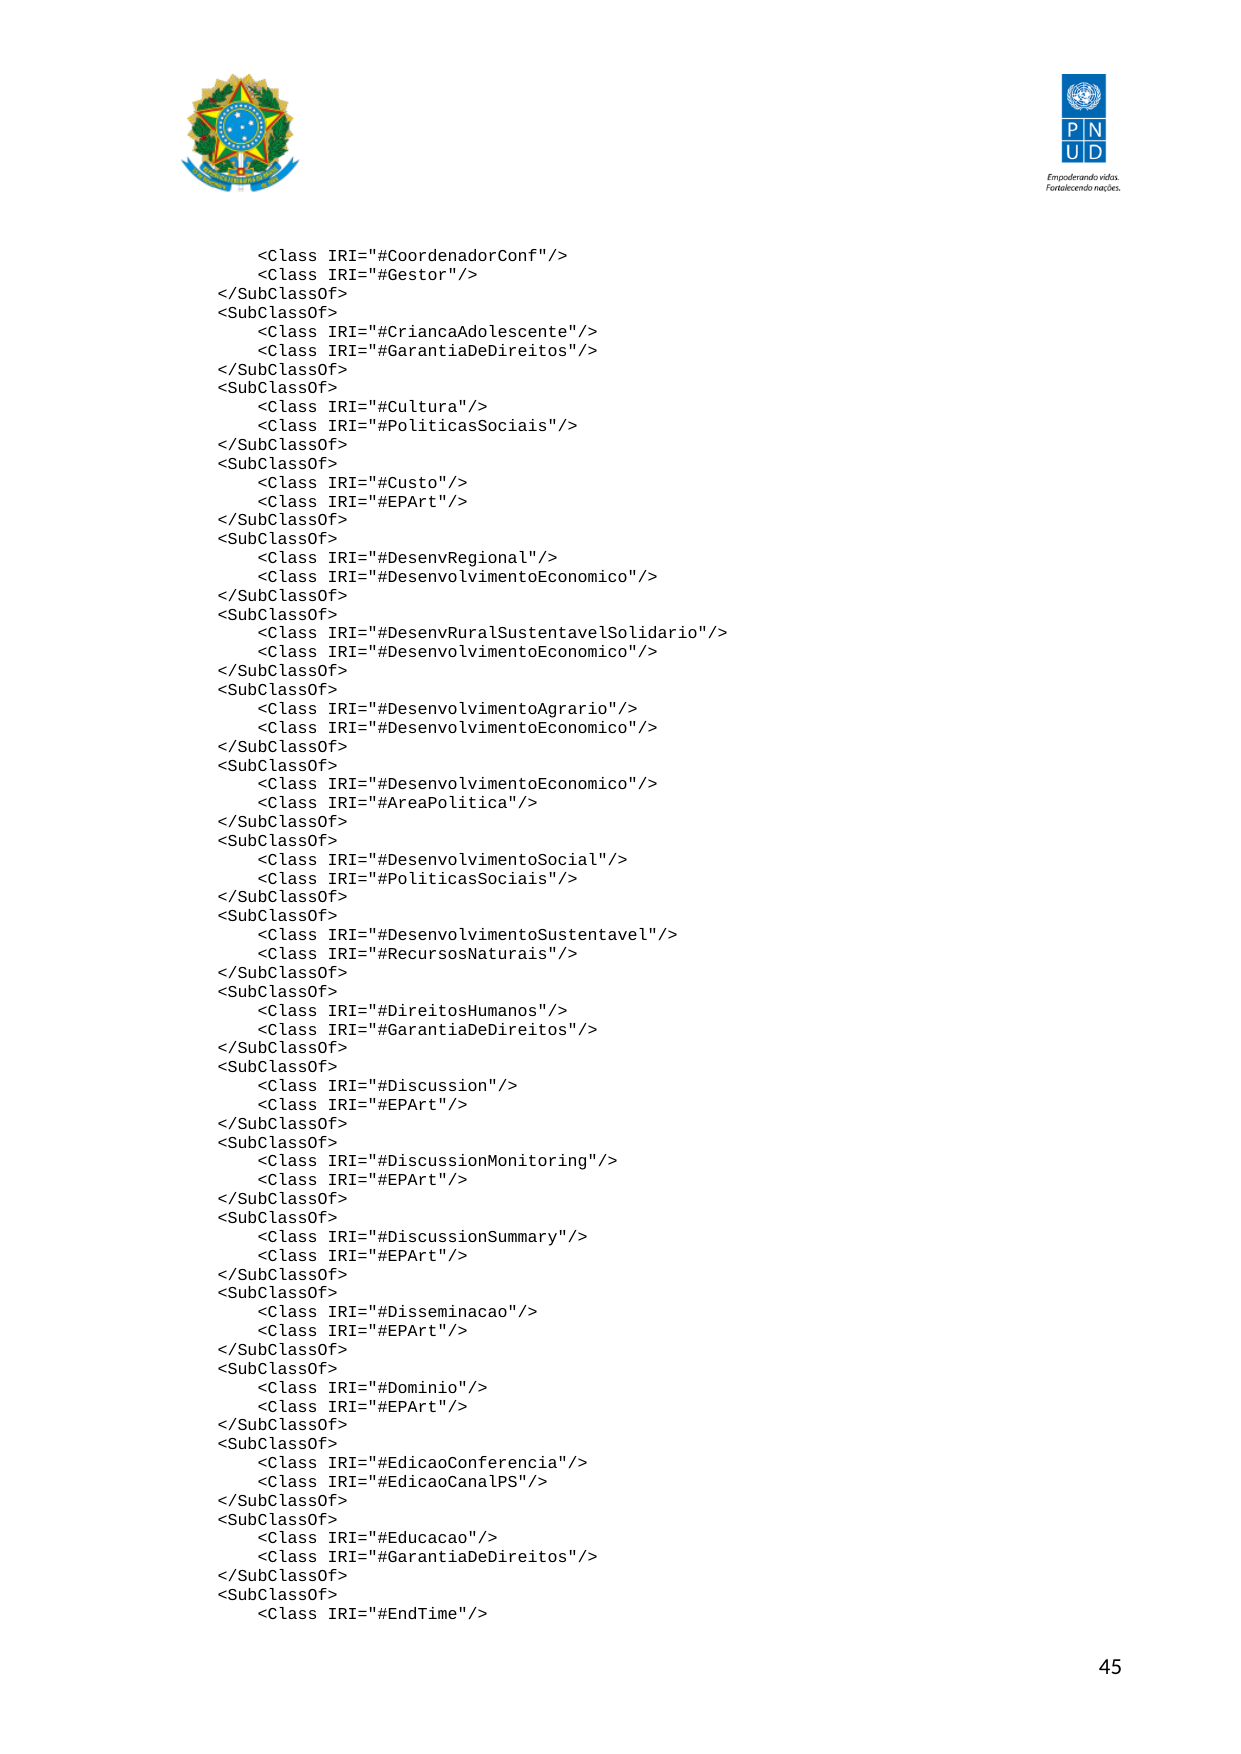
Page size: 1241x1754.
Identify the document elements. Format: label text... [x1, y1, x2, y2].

text </SubClassOf> [177, 1342, 1122, 1360]
text </SubClassOf> [177, 814, 1122, 832]
text <Class IRI="#DireitosHumanos"/> [177, 1002, 1122, 1021]
text <Class IRI="#RecursosNaturais"/> [177, 946, 1122, 964]
text </SubClassOf> [177, 1568, 1122, 1587]
text <Class IRI="#EndTime"/> [177, 1606, 1122, 1624]
text <Class IRI="#DiscussionMonitoring"/> [177, 1153, 1122, 1172]
text <SubClassOf> [177, 304, 1122, 323]
text </SubClassOf> [177, 1417, 1122, 1436]
text <Class IRI="#DesenvolvimentoSocial"/> [177, 851, 1122, 870]
text </SubClassOf> [177, 889, 1122, 908]
text <Class IRI="#PoliticasSociais"/> [177, 870, 1122, 889]
text <Class IRI="#CriancaAdolescente"/> [177, 323, 1122, 342]
text </SubClassOf> [177, 1492, 1122, 1511]
text <Class IRI="#EdicaoCanalPS"/> [177, 1473, 1122, 1492]
text <Class IRI="#Educacao"/> [177, 1530, 1122, 1549]
text <SubClassOf> [177, 1587, 1122, 1606]
text </SubClassOf> [177, 1266, 1122, 1285]
text <SubClassOf> [177, 832, 1122, 851]
text <Class IRI="#GarantiaDeDireitos"/> [177, 342, 1122, 361]
text </SubClassOf> [177, 964, 1122, 983]
text <Class IRI="#DesenvolvimentoEconomico"/> [177, 719, 1122, 738]
text </SubClassOf> [177, 1191, 1122, 1209]
text </SubClassOf> [177, 286, 1122, 304]
text <SubClassOf> [177, 455, 1122, 474]
text <SubClassOf> [177, 682, 1122, 701]
text </SubClassOf> [177, 1115, 1122, 1134]
text <SubClassOf> [177, 1511, 1122, 1530]
text <Class IRI="#PoliticasSociais"/> [177, 418, 1122, 437]
text </SubClassOf> [177, 361, 1122, 380]
text <SubClassOf> [177, 1285, 1122, 1304]
text </SubClassOf> [177, 1040, 1122, 1059]
text <SubClassOf> [177, 1059, 1122, 1078]
text <Class IRI="#DesenvRuralSustentavelSolidario"/> [177, 625, 1122, 644]
text <SubClassOf> [177, 757, 1122, 776]
text <Class IRI="#DesenvolvimentoAgrario"/> [177, 701, 1122, 719]
text </SubClassOf> [177, 512, 1122, 531]
text <Class IRI="#EPArt"/> [177, 493, 1122, 512]
text <Class IRI="#EPArt"/> [177, 1398, 1122, 1417]
text <Class IRI="#DesenvRegional"/> [177, 550, 1122, 568]
text <Class IRI="#Discussion"/> [177, 1078, 1122, 1096]
text <Class IRI="#EPArt"/> [177, 1172, 1122, 1191]
text <Class IRI="#EPArt"/> [177, 1323, 1122, 1342]
text <Class IRI="#Cultura"/> [177, 399, 1122, 418]
text <Class IRI="#DiscussionSummary"/> [177, 1228, 1122, 1247]
text <SubClassOf> [177, 1360, 1122, 1379]
text <Class IRI="#EPArt"/> [177, 1247, 1122, 1266]
text <Class IRI="#Disseminacao"/> [177, 1304, 1122, 1323]
text <Class IRI="#DesenvolvimentoEconomico"/> [177, 644, 1122, 663]
text <SubClassOf> [177, 1134, 1122, 1153]
text <Class IRI="#Gestor"/> [177, 267, 1122, 286]
text <Class IRI="#EdicaoConferencia"/> [177, 1455, 1122, 1473]
text <Class IRI="#DesenvolvimentoSustentavel"/> [177, 927, 1122, 946]
text <Class IRI="#AreaPolitica"/> [177, 795, 1122, 814]
text </SubClassOf> [177, 587, 1122, 606]
text <SubClassOf> [177, 908, 1122, 927]
text <Class IRI="#DesenvolvimentoEconomico"/> [177, 776, 1122, 795]
text <SubClassOf> [177, 380, 1122, 399]
text <SubClassOf> [177, 606, 1122, 625]
text </SubClassOf> [177, 738, 1122, 757]
text <Class IRI="#CoordenadorConf"/> [177, 248, 1122, 267]
text <Class IRI="#DesenvolvimentoEconomico"/> [177, 568, 1122, 587]
text <SubClassOf> [177, 983, 1122, 1002]
text <SubClassOf> [177, 1209, 1122, 1228]
text <Class IRI="#GarantiaDeDireitos"/> [177, 1549, 1122, 1568]
text <SubClassOf> [177, 1436, 1122, 1455]
text </SubClassOf> [177, 437, 1122, 455]
text <SubClassOf> [177, 531, 1122, 550]
text </SubClassOf> [177, 663, 1122, 682]
text <Class IRI="#EPArt"/> [177, 1096, 1122, 1115]
text <Class IRI="#Custo"/> [177, 474, 1122, 493]
text <Class IRI="#GarantiaDeDireitos"/> [177, 1021, 1122, 1040]
text <Class IRI="#Dominio"/> [177, 1379, 1122, 1398]
